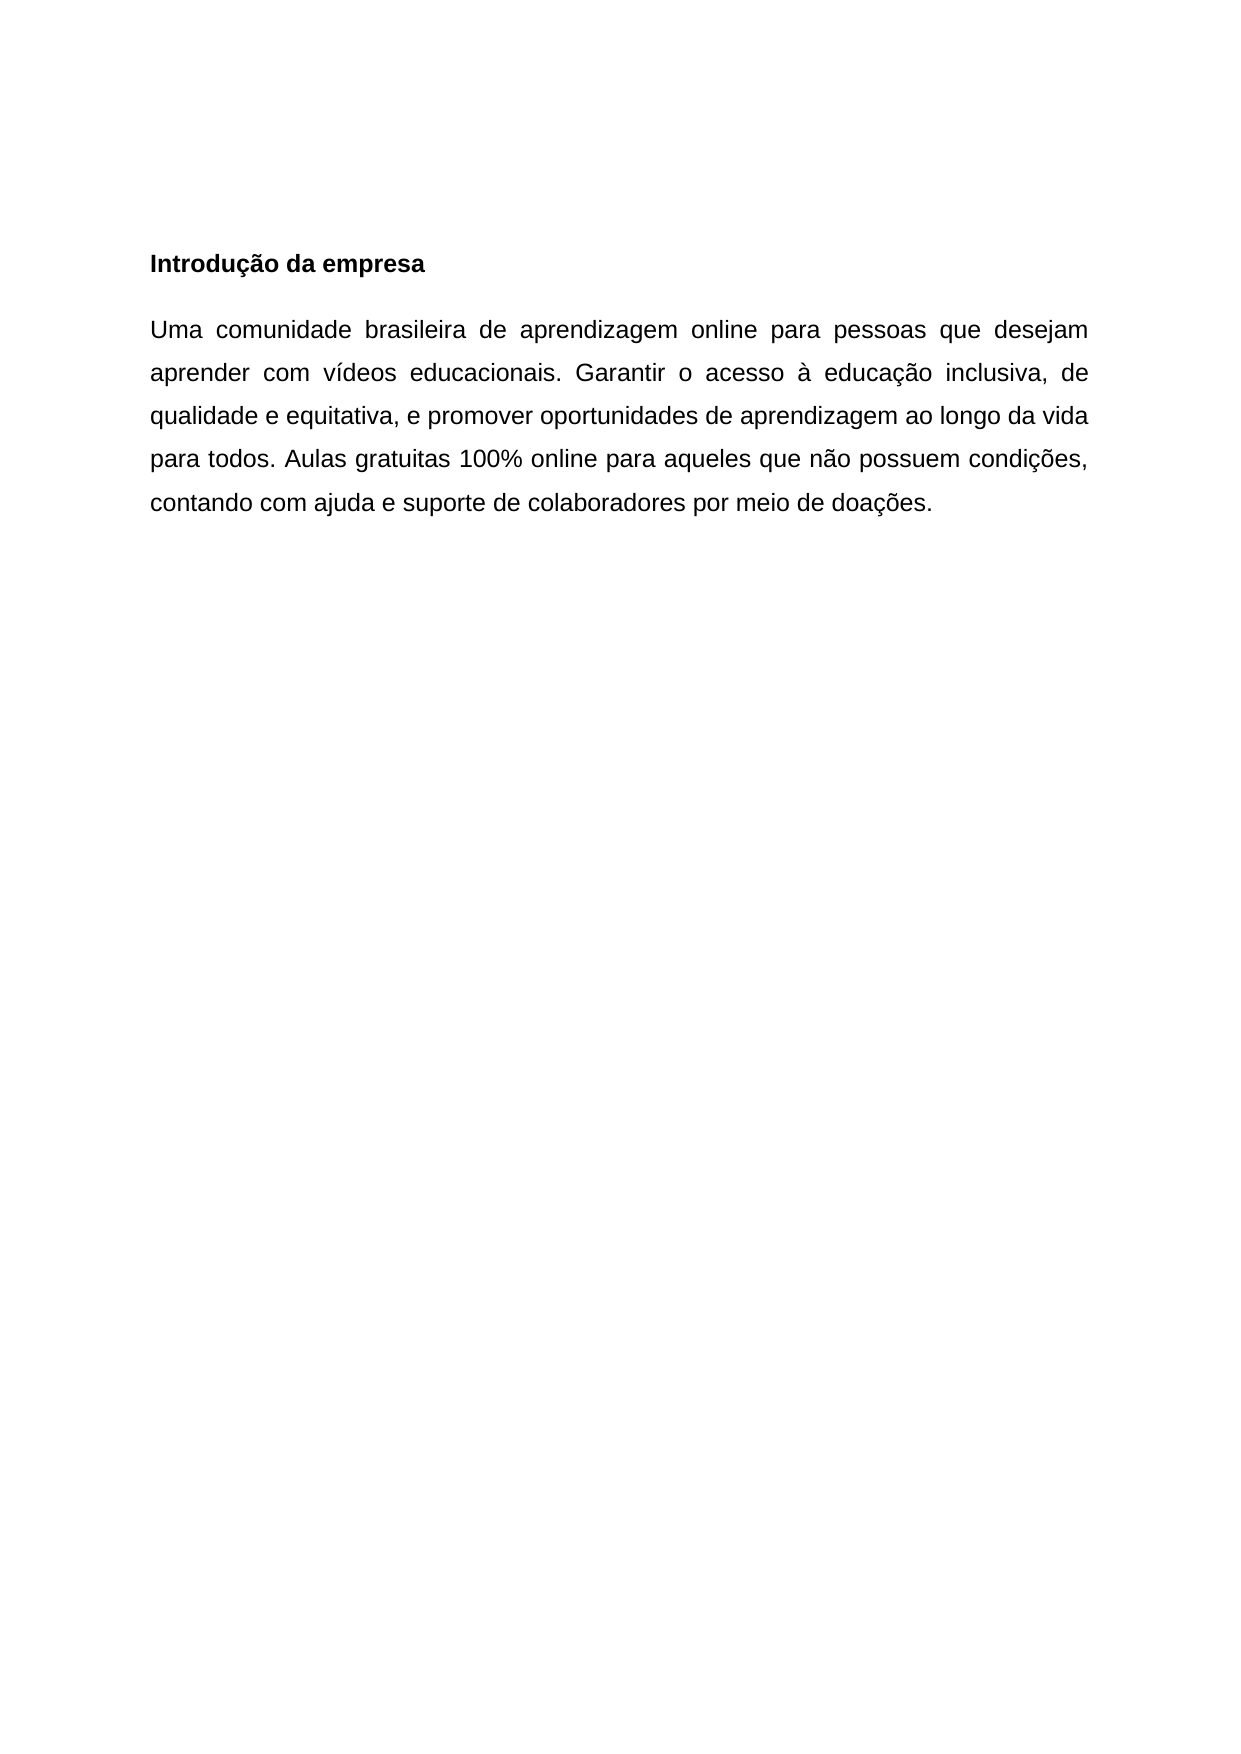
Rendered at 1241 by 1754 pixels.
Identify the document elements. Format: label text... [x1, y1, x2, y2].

text Uma comunidade brasileira de aprendizagem online para pessoas que desejam aprender com vídeos educacionais. Garantir o acesso à educação inclusiva, de qualidade e equitativa, e promover oportunidades de aprendizagem ao longo da vida para todos. Aulas gratuitas 100% online para aqueles que não possuem condições, contando com ajuda e suporte de colaboradores por meio de doações. [150, 315, 1090, 516]
text Introdução da empresa [150, 249, 1090, 278]
